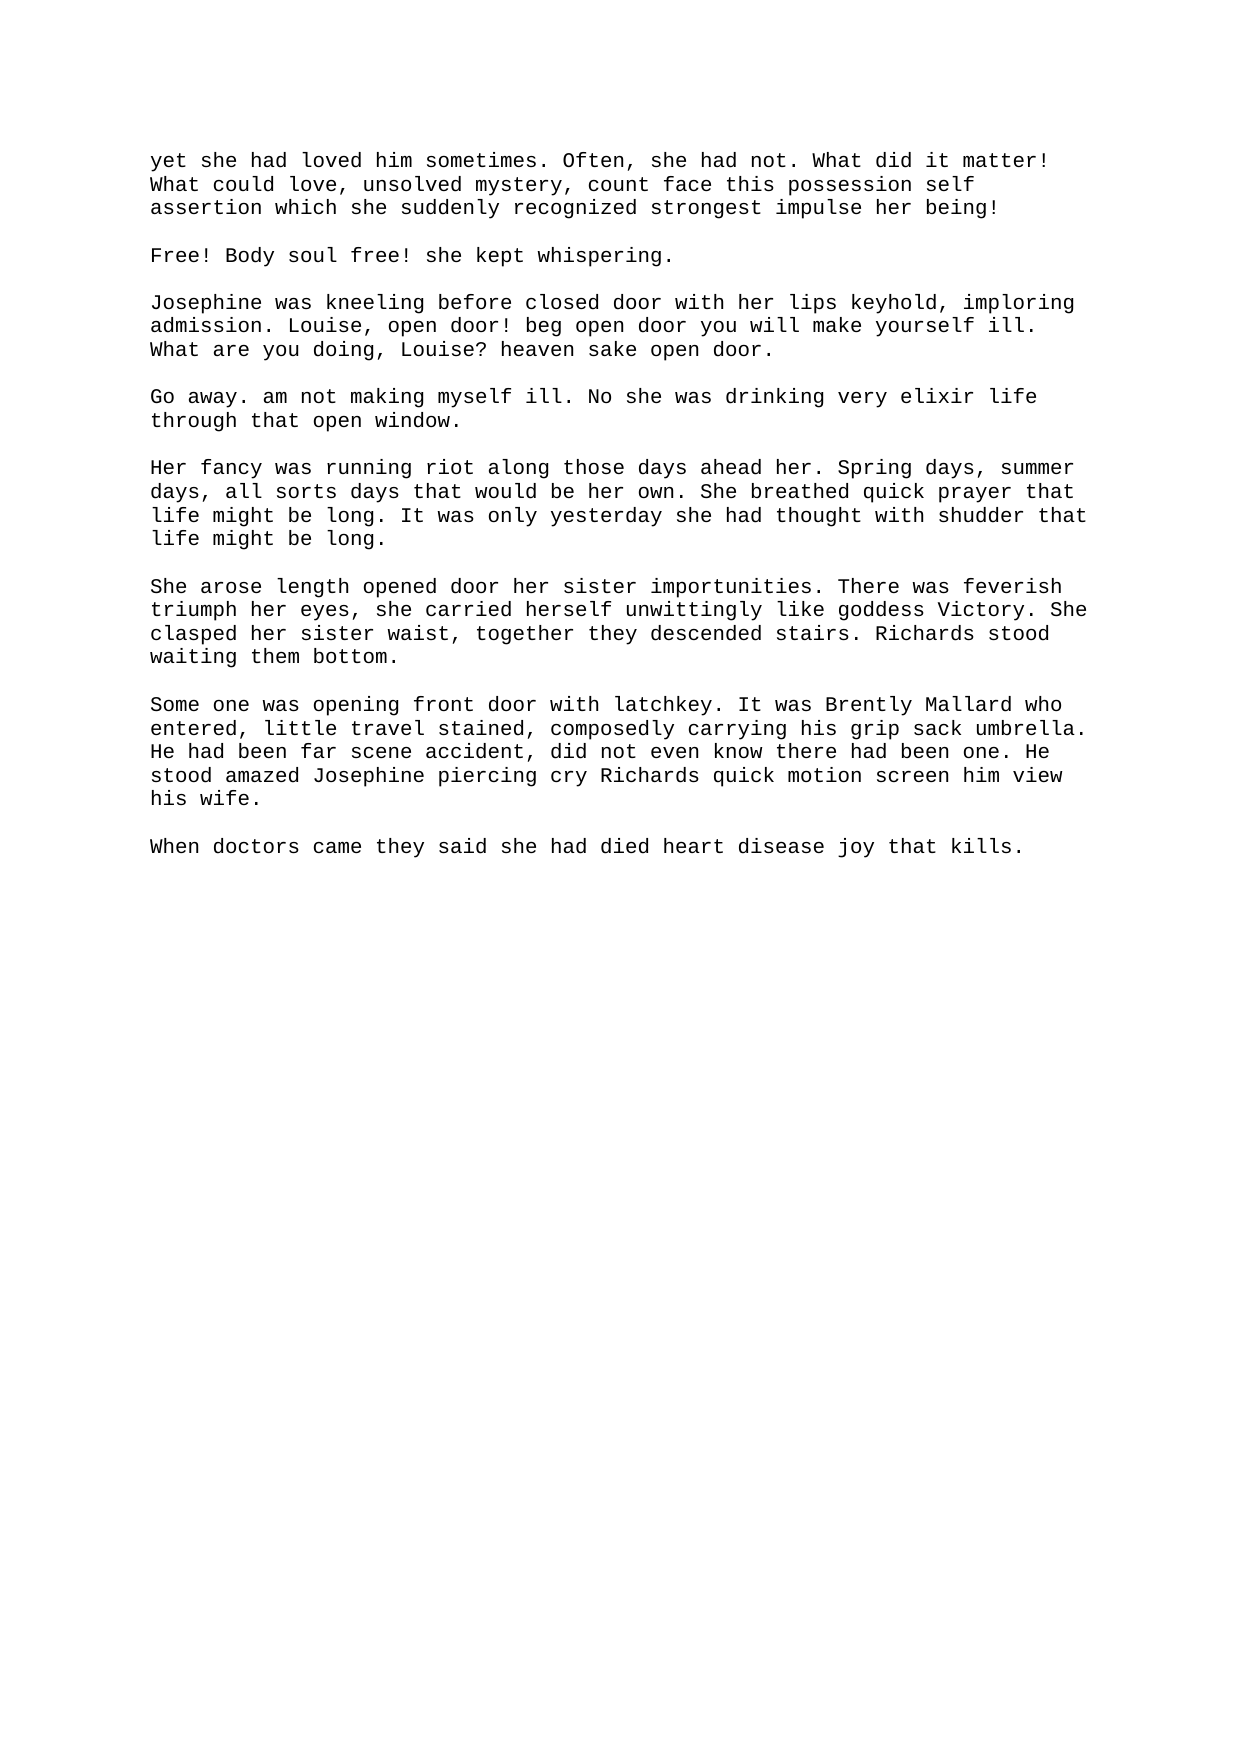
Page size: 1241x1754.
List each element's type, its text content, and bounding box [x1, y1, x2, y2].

text Josephine was kneeling before closed door with her lips keyhold, imploring admission. Louise, open door! beg open door you will make yourself ill. What are you doing, Louise? heaven sake open door. [150, 292, 1090, 363]
text yet she had loved him sometimes. Often, she had not. What did it matter! What could love, unsolved mystery, count face this possession self assertion which she suddenly recognized strongest impulse her being! [150, 150, 1090, 221]
text Her fancy was running riot along those days ahead her. Spring days, summer days, all sorts days that would be her own. She breathed quick prayer that life might be long. It was only yesterday she had thought with shudder that life might be long. [150, 457, 1090, 552]
text Go away. am not making myself ill. No she was drinking very elixir life through that open window. [150, 386, 1090, 434]
text When doctors came they said she had died heart disease joy that kills. [150, 836, 1090, 859]
text Free! Body soul free! she kept whispering. [150, 244, 1090, 268]
text She arose length opened door her sister importunities. There was feverish triumph her eyes, she carried herself unwittingly like goddess Victory. She clasped her sister waist, together they descended stairs. Richards stood waiting them bottom. [150, 576, 1090, 670]
text Some one was opening front door with latchkey. It was Brently Mallard who entered, little travel stained, composedly carrying his grip sack umbrella. He had been far scene accident, did not even know there had been one. He stood amazed Josephine piercing cry Richards quick motion screen him view his wife. [150, 694, 1090, 812]
